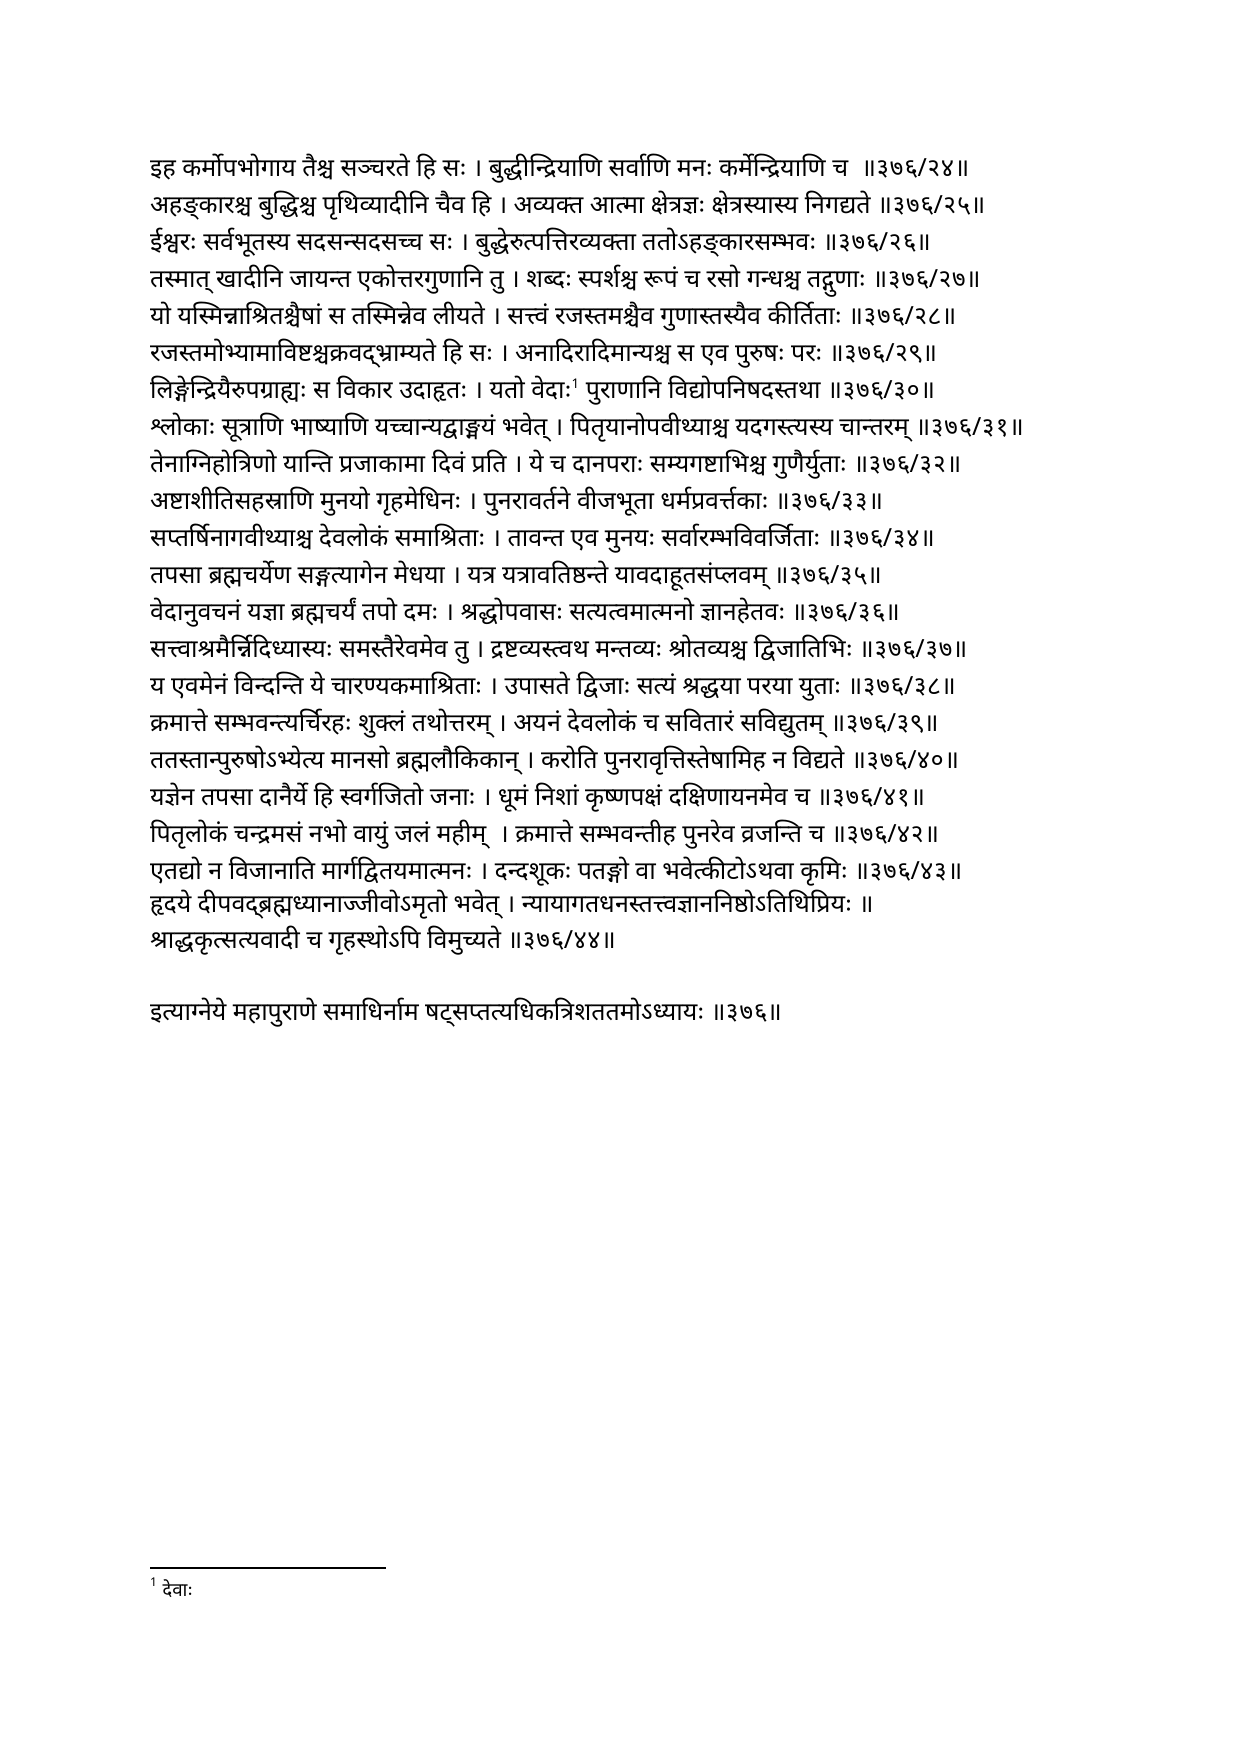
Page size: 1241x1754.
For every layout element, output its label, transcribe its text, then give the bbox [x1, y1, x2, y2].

text यो यस्मिन्नाश्रितश्चैषां स तस्मिन्नेव लीयते । सत्त्वं रजस्तमश्चैव गुणास्तस्यैव कीर्तिताः ॥३७६/२८॥ [150, 298, 1090, 335]
text इह कर्मोपभोगाय तैश्च सञ्चरते हि सः । बुद्धीन्द्रियाणि सर्वाणि मनः कर्मेन्द्रियाणि च ॥३७६/२४॥ [150, 150, 1090, 187]
text श्राद्धकृत्सत्यवादी च गृहस्थोऽपि विमुच्यते ॥३७६/४४॥ [150, 922, 1090, 959]
text वेदानुवचनं यज्ञा ब्रह्मचर्यं तपो दमः । श्रद्धोपवासः सत्यत्वमात्मनो ज्ञानहेतवः ॥३७६/३६॥ [150, 594, 1090, 631]
text ततस्तान्पुरुषोऽभ्येत्य मानसो ब्रह्मलौकिकान् । करोति पुनरावृत्तिस्तेषामिह न विद्यते ॥३७६/४०॥ [150, 742, 1090, 779]
text अष्टाशीतिसहस्राणि मुनयो गृहमेधिनः । पुनरावर्तने वीजभूता धर्मप्रवर्त्तकाः ॥३७६/३३॥ [150, 483, 1090, 520]
text सप्तर्षिनागवीथ्याश्च देवलोकं समाश्रिताः । तावन्त एव मुनयः सर्वारम्भविवर्जिताः ॥३७६/३४॥ [150, 520, 1090, 557]
text सत्त्वाश्रमैर्न्निदिध्यास्यः समस्तैरेवमेव तु । द्रष्टव्यस्त्वथ मन्तव्यः श्रोतव्यश्च द्विजातिभिः ॥३७६/३७॥ [150, 631, 1090, 668]
text ईश्वरः सर्वभूतस्य सदसन्सदसच्च सः । बुद्धेरुत्पत्तिरव्यक्ता ततोऽहङ्कारसम्भवः ॥३७६/२६॥ [150, 224, 1090, 261]
text अहङ्कारश्च बुद्धिश्च पृथिव्यादीनि चैव हि । अव्यक्त आत्मा क्षेत्रज्ञः क्षेत्रस्यास्य निगद्यते ॥३७६/२५॥ [150, 187, 1090, 224]
text हृदये दीपवद्ब्रह्मध्यानाज्जीवोऽमृतो भवेत् । न्यायागतधनस्तत्त्वज्ञाननिष्ठोऽतिथिप्रियः ॥ [150, 889, 1090, 922]
text एतद्यो न विजानाति मार्गद्वितयमात्मनः । दन्दशूकः पतङ्गो वा भवेत्कीटोऽथवा कृमिः ॥३७६/४३॥ [150, 853, 1090, 889]
text इत्याग्नेये महापुराणे समाधिर्नाम षट्सप्तत्यधिकत्रिशततमोऽध्यायः ॥३७६॥ [150, 959, 1090, 1063]
text यज्ञेन तपसा दानैर्ये हि स्वर्गजितो जनाः । धूमं निशां कृष्णपक्षं दक्षिणायनमेव च ॥३७६/४१॥ [150, 779, 1090, 816]
text लिङ्गेन्द्रियैरुपग्राह्यः स विकार उदाहृतः । यतो वेदाः पुराणानि विद्योपनिषदस्तथा ॥३७६/३०॥ [150, 372, 1090, 409]
text क्रमात्ते सम्भवन्त्यर्चिरहः शुक्लं तथोत्तरम् । अयनं देवलोकं च सवितारं सविद्युतम् ॥३७६/३९॥ [150, 705, 1090, 742]
text पितृलोकं चन्द्रमसं नभो वायुं जलं महीम् । क्रमात्ते सम्भवन्तीह पुनरेव व्रजन्ति च ॥३७६/४२॥ [150, 816, 1090, 853]
text श्लोकाः सूत्राणि भाष्याणि यच्चान्यद्वाङ्मयं भवेत् । पितृयानोपवीथ्याश्च यदगस्त्यस्य चान्तरम् ॥३७६/३१॥ [150, 409, 1090, 446]
text य एवमेनं विन्दन्ति ये चारण्यकमाश्रिताः । उपासते द्विजाः सत्यं श्रद्धया परया युताः ॥३७६/३८॥ [150, 668, 1090, 705]
text तपसा ब्रह्मचर्येण सङ्गत्यागेन मेधया । यत्र यत्रावतिष्ठन्ते यावदाहूतसंप्लवम् ॥३७६/३५॥ [150, 557, 1090, 594]
text तस्मात् खादीनि जायन्त एकोत्तरगुणानि तु । शब्दः स्पर्शश्च रूपं च रसो गन्धश्च तद्गुणाः ॥३७६/२७॥ [150, 261, 1090, 298]
text तेनाग्निहोत्रिणो यान्ति प्रजाकामा दिवं प्रति । ये च दानपराः सम्यगष्टाभिश्च गुणैर्युताः ॥३७६/३२॥ [150, 446, 1090, 483]
text रजस्तमोभ्यामाविष्टश्चक्रवद्भ्राम्यते हि सः । अनादिरादिमान्यश्च स एव पुरुषः परः ॥३७६/२९॥ [150, 335, 1090, 372]
